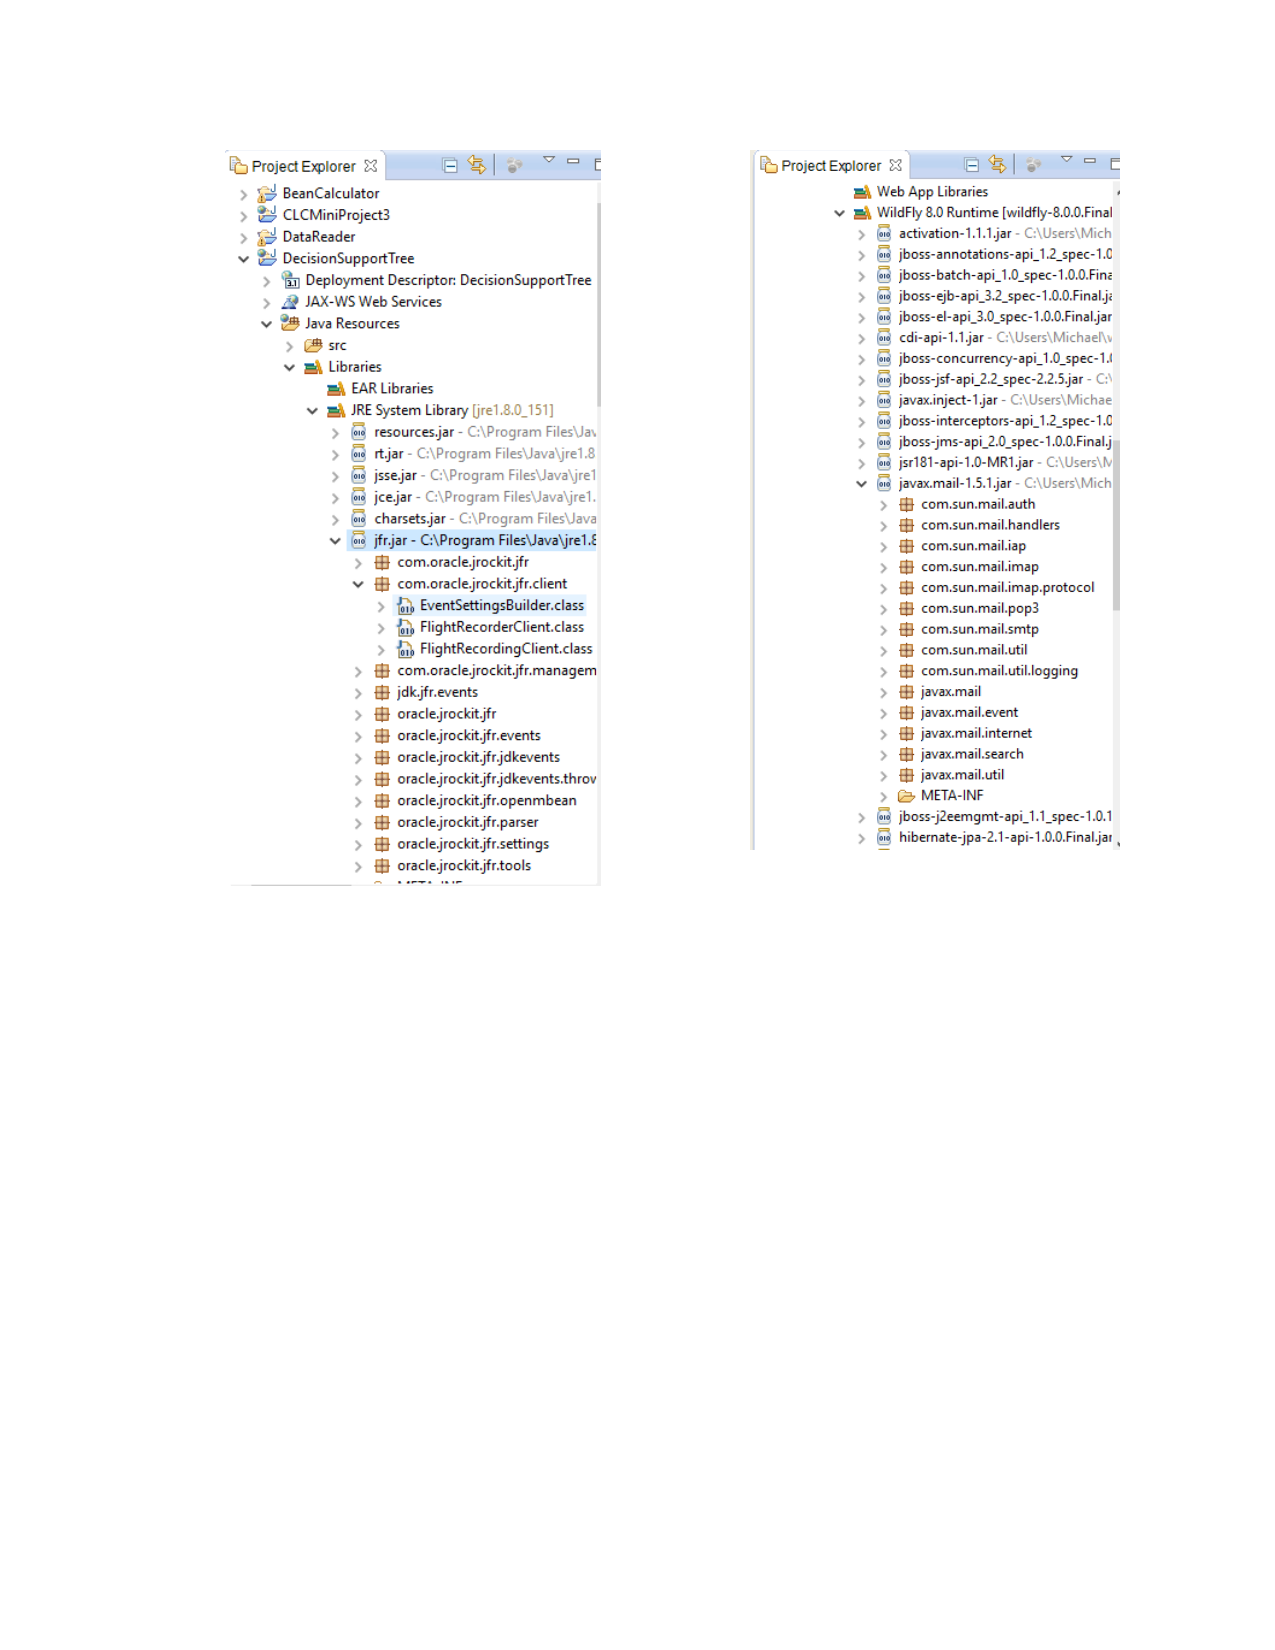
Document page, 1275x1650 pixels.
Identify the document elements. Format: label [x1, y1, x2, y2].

picture [225, 150, 601, 886]
picture [750, 150, 1120, 850]
